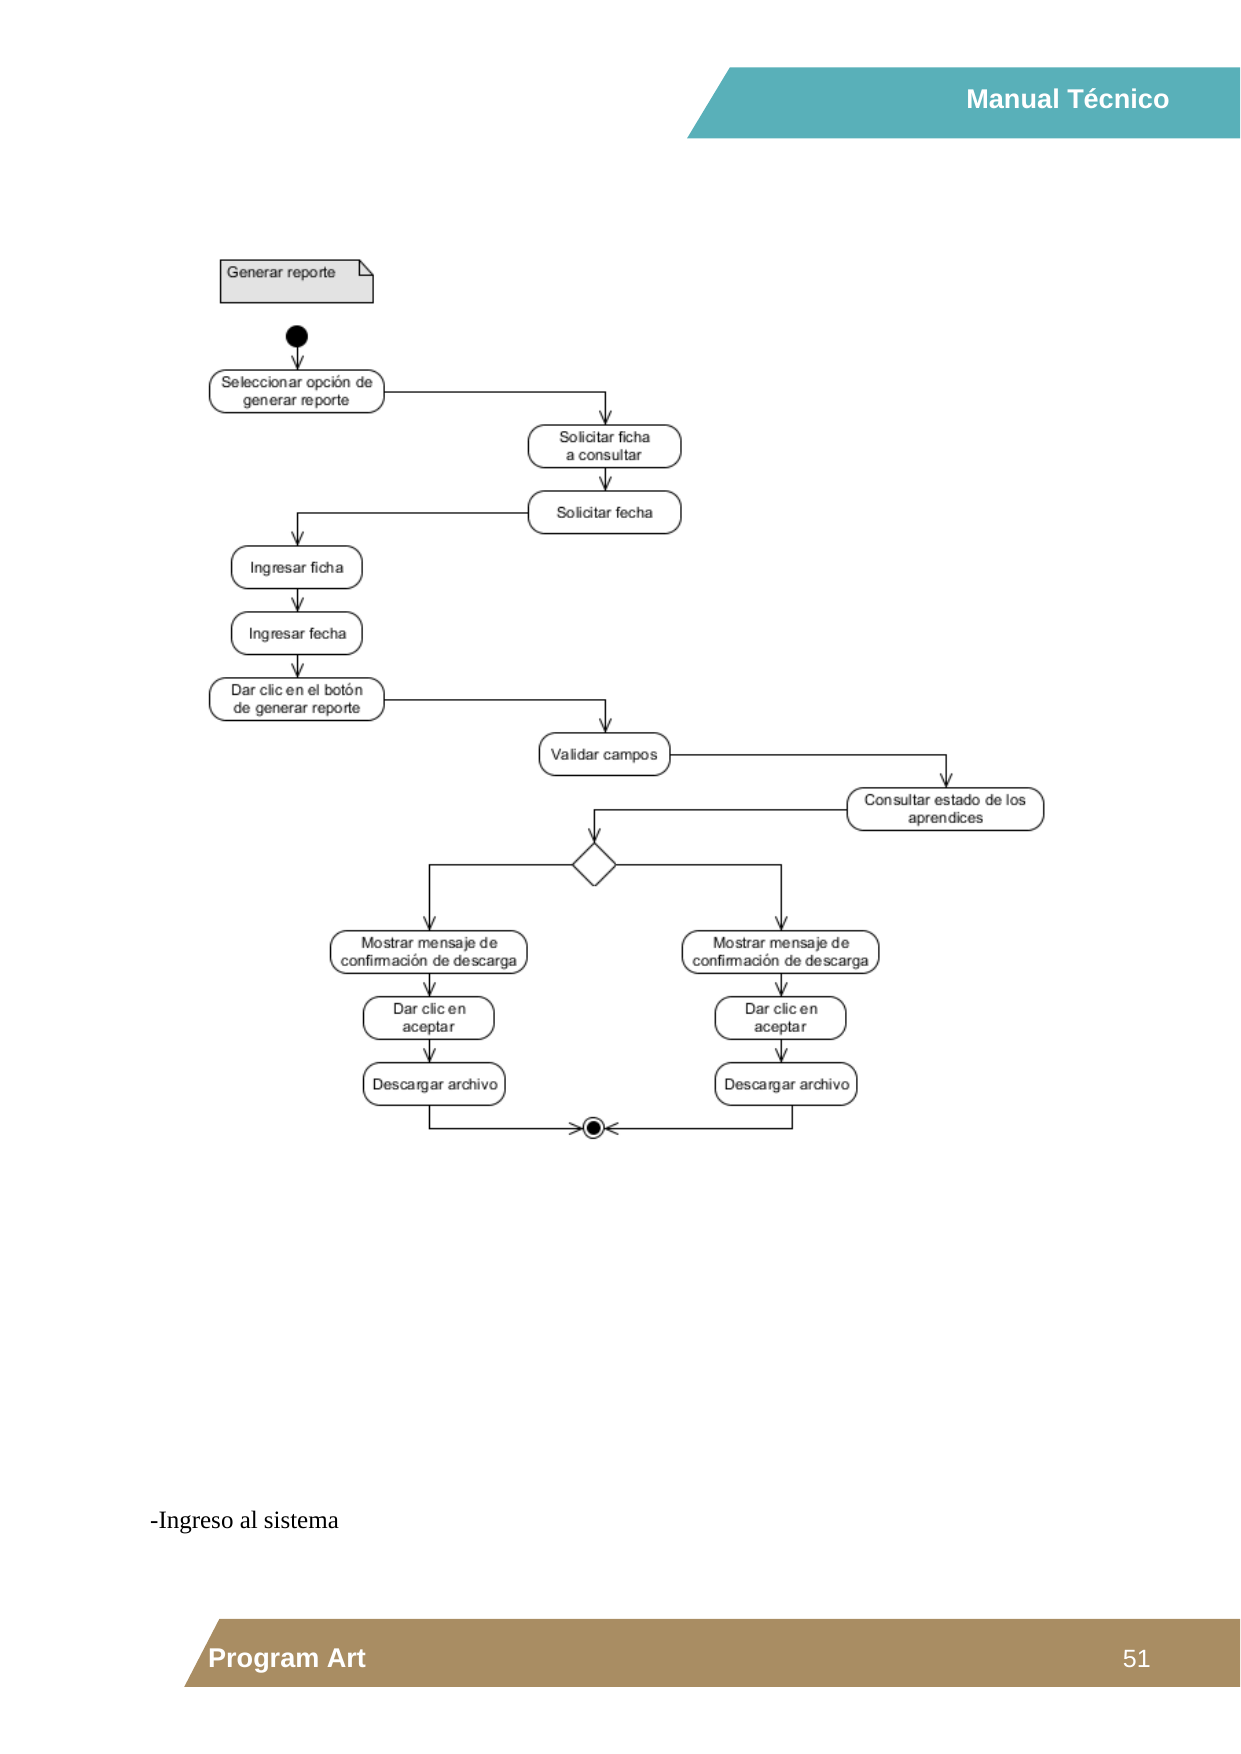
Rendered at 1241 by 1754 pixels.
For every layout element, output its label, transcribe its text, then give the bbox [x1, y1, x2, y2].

text -Ingreso al sistema [150, 1505, 1090, 1534]
picture [183, 239, 1057, 1157]
